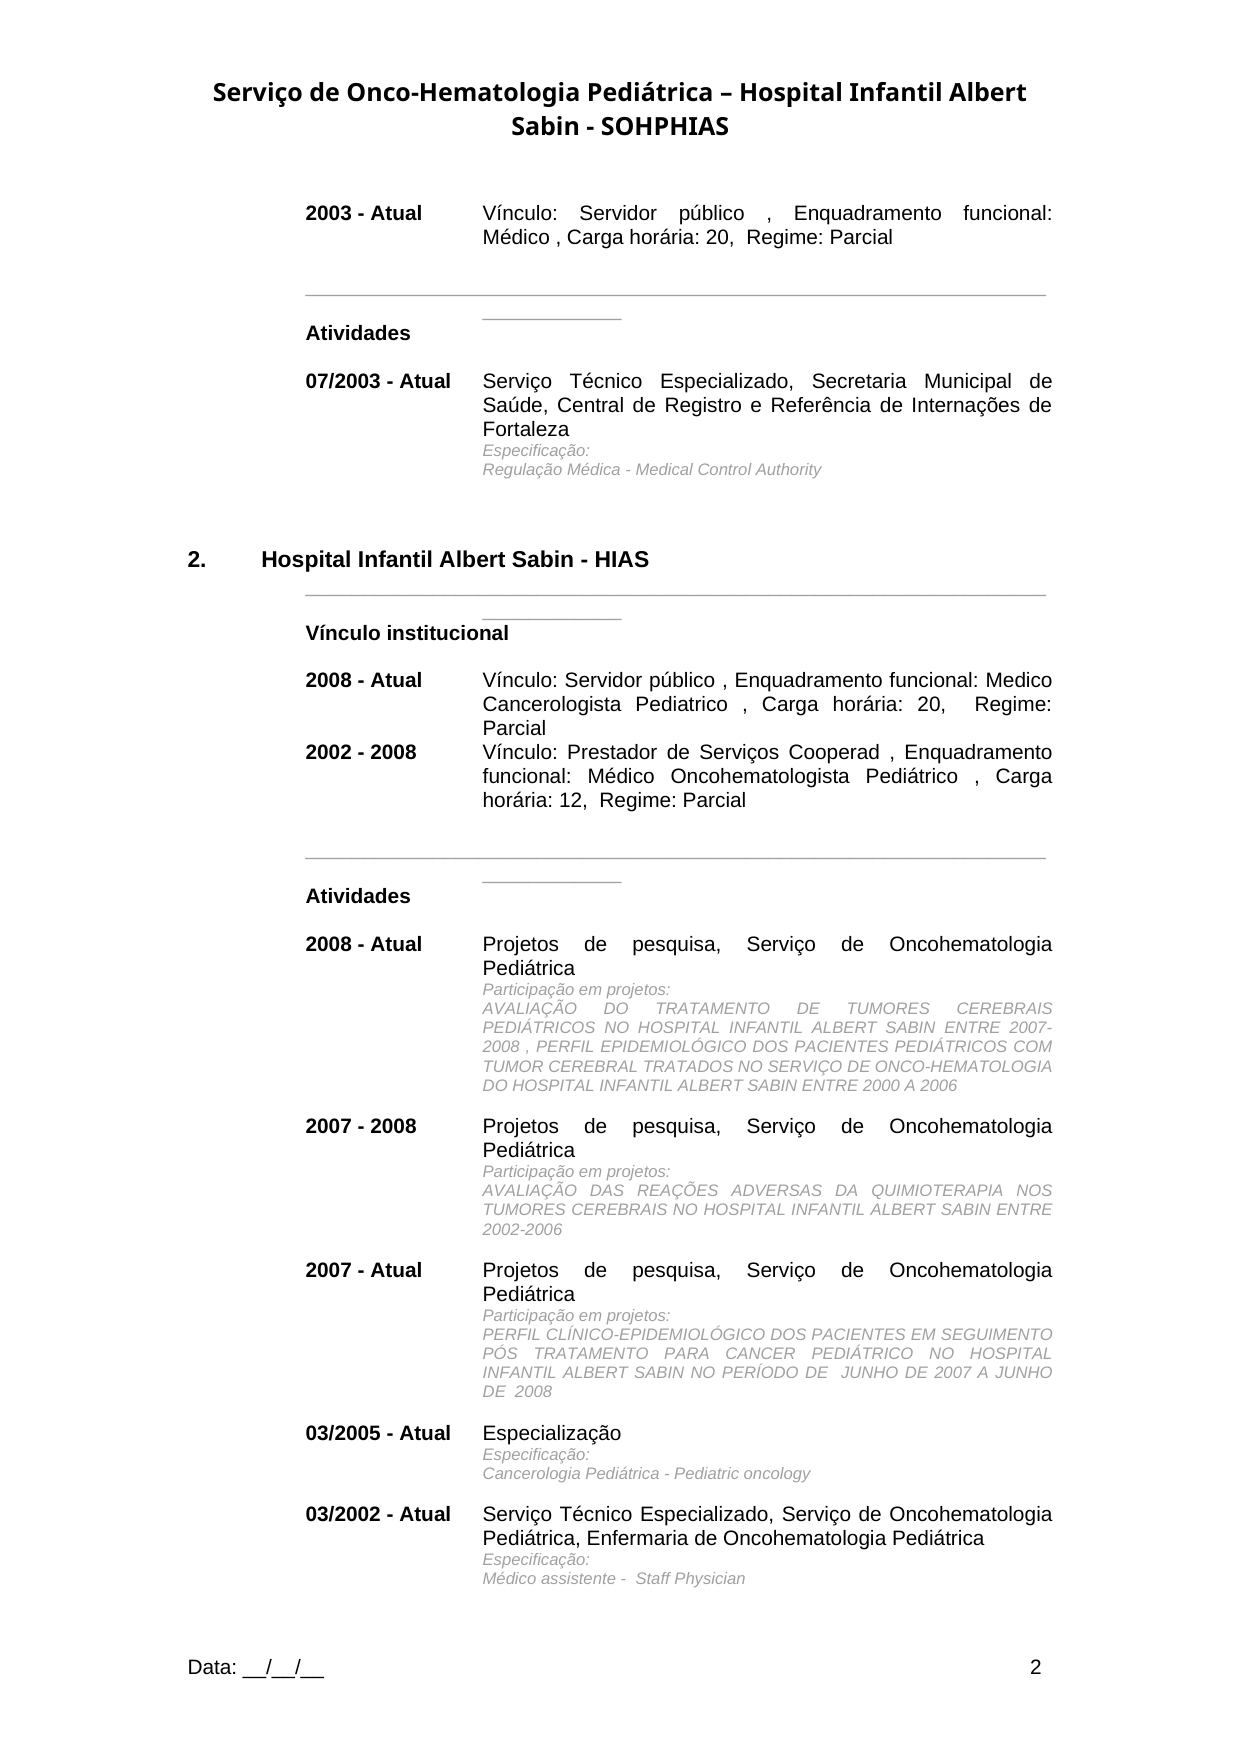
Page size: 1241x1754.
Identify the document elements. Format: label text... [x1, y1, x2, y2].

text Atividades [305, 884, 1053, 908]
text Participação em projetos: [305, 1306, 1053, 1325]
text Especificação: [305, 441, 1053, 460]
text 2007 - 2008 Projetos de pesquisa, Serviço de Oncohematologia Pediátrica [305, 1114, 1053, 1162]
text 07/2003 - Atual Serviço Técnico Especializado, Secretaria Municipal de Saúde, Central de Registro e Referência de Internações de Fortaleza [305, 369, 1053, 441]
text Vínculo institucional [305, 620, 1053, 644]
text Atividades [305, 321, 1053, 345]
text 2008 - Atual Vínculo: Servidor público , Enquadramento funcional: Medico Cancerologista Pediatrico , Carga horária: 20, Regime: Parcial [305, 668, 1053, 740]
text ____________________________________________________________________________ [305, 836, 1053, 884]
text AVALIAÇÃO DO TRATAMENTO DE TUMORES CEREBRAIS PEDIÁTRICOS NO HOSPITAL INFANTIL ALBERT SABIN ENTRE 2007-2008 , PERFIL EPIDEMIOLÓGICO DOS PACIENTES PEDIÁTRICOS COM TUMOR CEREBRAL TRATADOS NO SERVIÇO DE ONCO-HEMATOLOGIA DO HOSPITAL INFANTIL ALBERT SABIN ENTRE 2000 A 2006 [305, 999, 1053, 1095]
text 2008 - Atual Projetos de pesquisa, Serviço de Oncohematologia Pediátrica [305, 932, 1053, 980]
text AVALIAÇÃO DAS REAÇÕES ADVERSAS DA QUIMIOTERAPIA NOS TUMORES CEREBRAIS NO HOSPITAL INFANTIL ALBERT SABIN ENTRE 2002-2006 [305, 1181, 1053, 1238]
text 03/2002 - Atual Serviço Técnico Especializado, Serviço de Oncohematologia Pediátrica, Enfermaria de Oncohematologia Pediátrica [305, 1502, 1053, 1550]
text Especificação: [305, 1550, 1053, 1569]
text Regulação Médica - Medical Control Authority [305, 460, 1053, 479]
text 2003 - Atual Vínculo: Servidor público , Enquadramento funcional: Médico , Carga horária: 20, Regime: Parcial [305, 201, 1053, 249]
text Participação em projetos: [305, 980, 1053, 999]
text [305, 273, 1053, 321]
text 2007 - Atual Projetos de pesquisa, Serviço de Oncohematologia Pediátrica [305, 1258, 1053, 1306]
text Especificação: [305, 1444, 1053, 1464]
text ____________________________________________________________________________ [305, 572, 1053, 620]
text 03/2005 - Atual Especialização [305, 1421, 1053, 1444]
text 2. Hospital Infantil Albert Sabin - HIAS [187, 546, 1053, 572]
text Médico assistente - Staff Physician [305, 1569, 1053, 1588]
text Cancerologia Pediátrica - Pediatric oncology [305, 1464, 1053, 1483]
text PERFIL CLÍNICO-EPIDEMIOLÓGICO DOS PACIENTES EM SEGUIMENTO PÓS TRATAMENTO PARA CANCER PEDIÁTRICO NO HOSPITAL INFANTIL ALBERT SABIN NO PERÍODO DE JUNHO DE 2007 A JUNHO DE 2008 [305, 1325, 1053, 1401]
text 2002 - 2008 Vínculo: Prestador de Serviços Cooperad , Enquadramento funcional: Médico Oncohematologista Pediátrico , Carga horária: 12, Regime: Parcial [305, 740, 1053, 812]
text Participação em projetos: [305, 1162, 1053, 1181]
